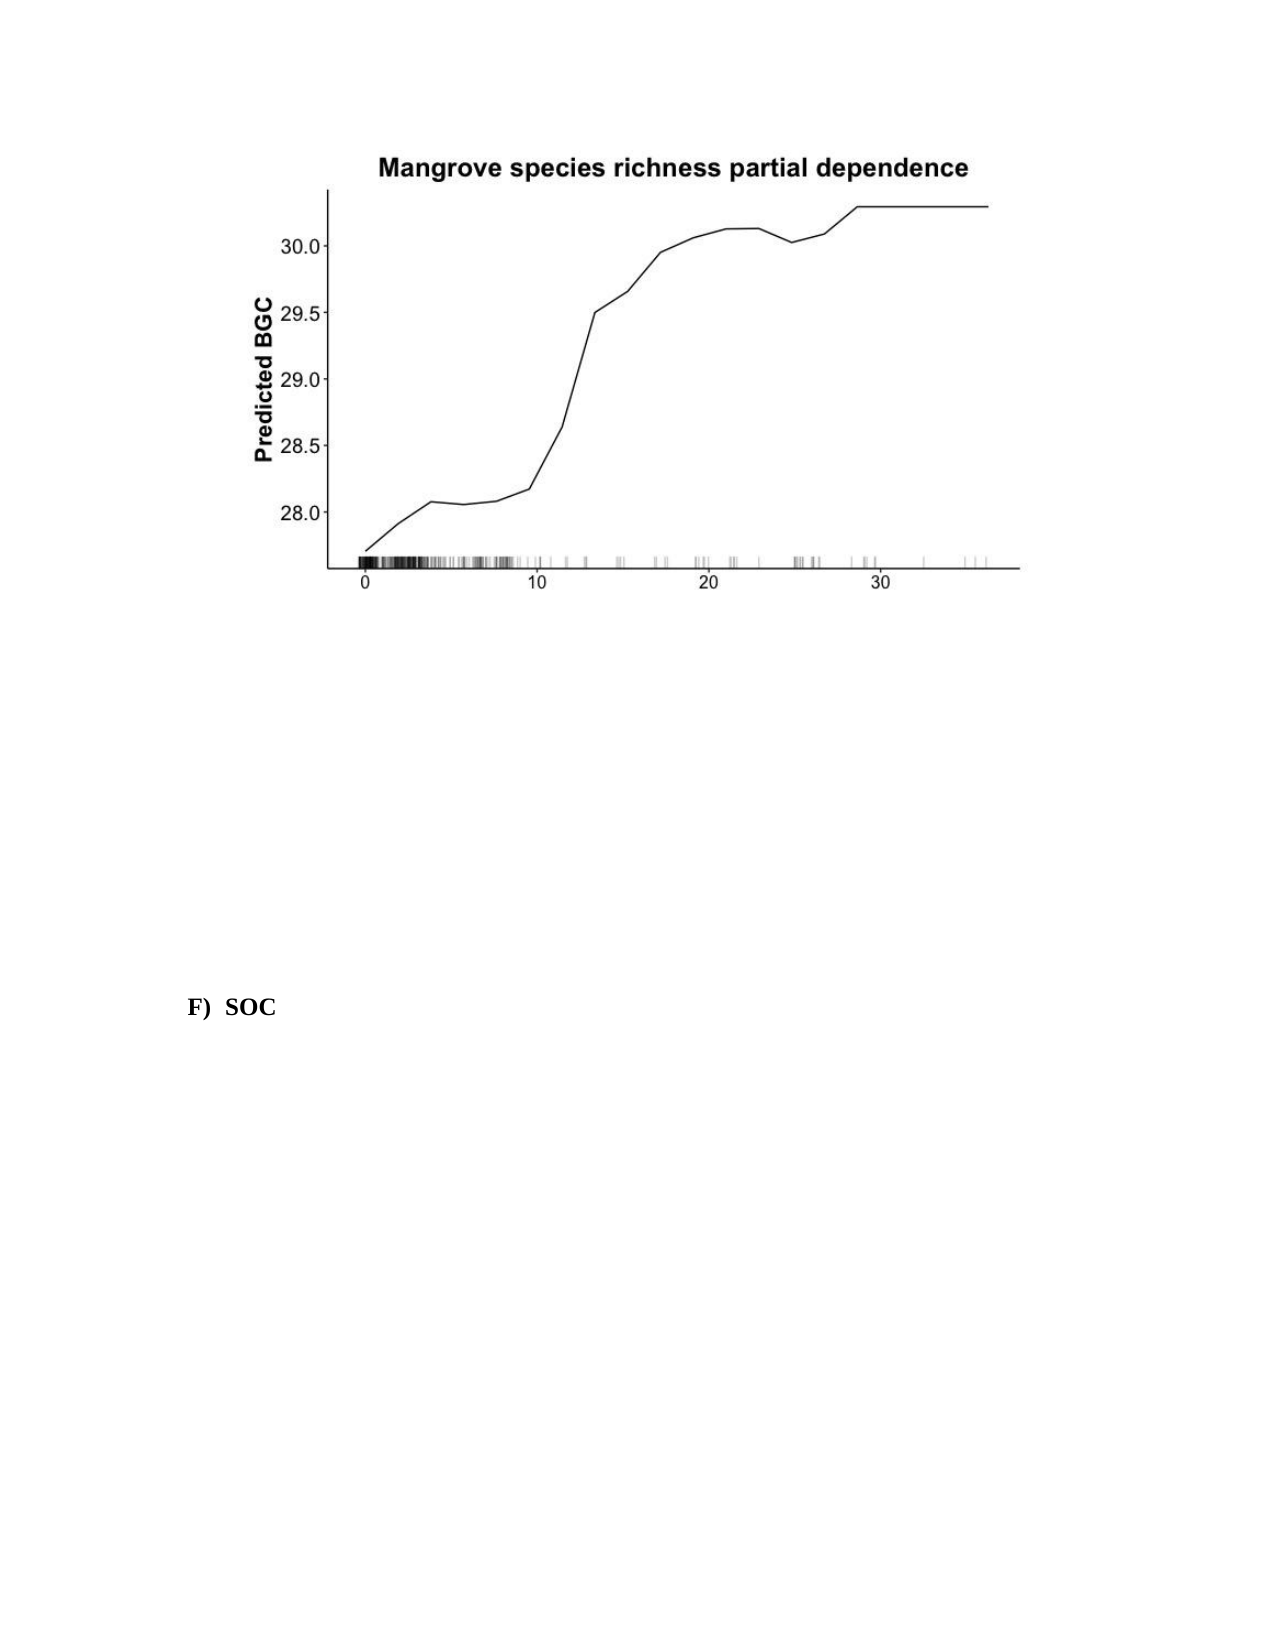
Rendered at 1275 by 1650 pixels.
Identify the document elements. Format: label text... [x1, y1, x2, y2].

list SOC [187, 992, 1125, 1021]
picture [247, 150, 1028, 626]
